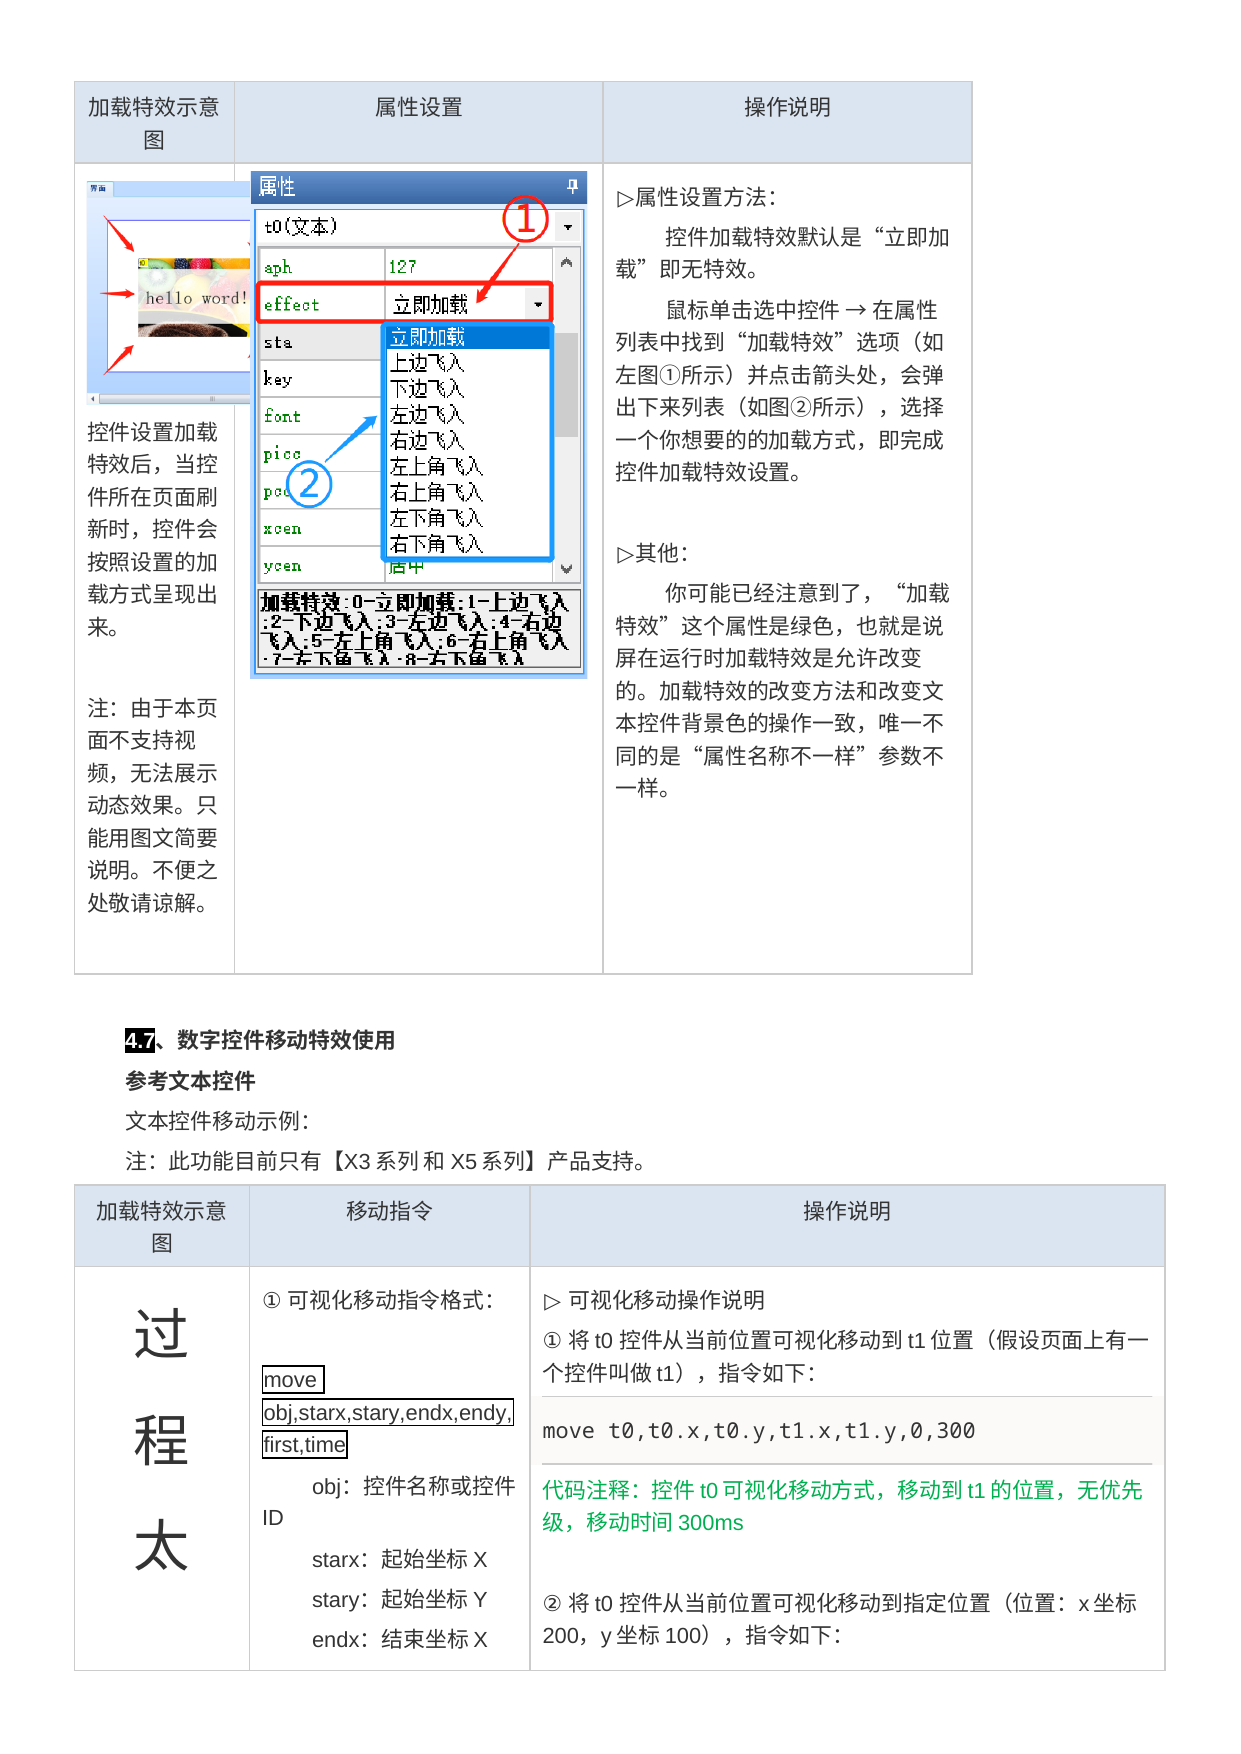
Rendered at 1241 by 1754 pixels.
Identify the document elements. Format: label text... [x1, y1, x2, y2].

table_header 移动指令 [250, 1186, 529, 1266]
table_cell 控件设置加载特效后，当控件所在页面刷新时，控件会按照设置的加载方式呈现出来。 注：由于本页面不支持视频，无法展示动态效果。只能用图文简要说明。不便之处敬请谅解。 [75, 164, 234, 973]
text 参考文本控件 [75, 1063, 1165, 1096]
table_header 操作说明 [604, 82, 971, 162]
table_header 操作说明 [531, 1186, 1164, 1266]
table_header 属性设置 [235, 82, 602, 162]
table_cell [235, 164, 602, 973]
picture [86, 171, 588, 679]
table_header 加载特效示意图 [75, 1186, 249, 1266]
text 4.7、数字控件移动特效使用 [75, 1023, 1165, 1055]
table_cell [250, 1267, 529, 1670]
table_cell ▷属性设置方法： 控件加载特效默认是“立即加载”即无特效。 鼠标单击选中控件 → 在属性列表中找到“加载特效”选项（如左图①所示）并点击箭头处，会弹出下来列表（如图②所示），选择一个你想要的的加载方式，即完成控件加载特效设置。 ▷其他： 你可能已经注意到了，“加载特效”这个属性是绿色，也就是说屏在运行时加载特效是允许改变的。加载特效的改变方法和改变文本控件背景色的操作一致，唯一不同的是“属性名称不一样”参数不一样。 [604, 164, 971, 973]
table_header 加载特效示意图 [75, 82, 234, 162]
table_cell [75, 1267, 249, 1670]
text 文本控件移动示例： [75, 1103, 1165, 1136]
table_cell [531, 1465, 1164, 1670]
text 注：此功能目前只有【X3系列 和 X5系列】产品支持。 [75, 1144, 1165, 1176]
